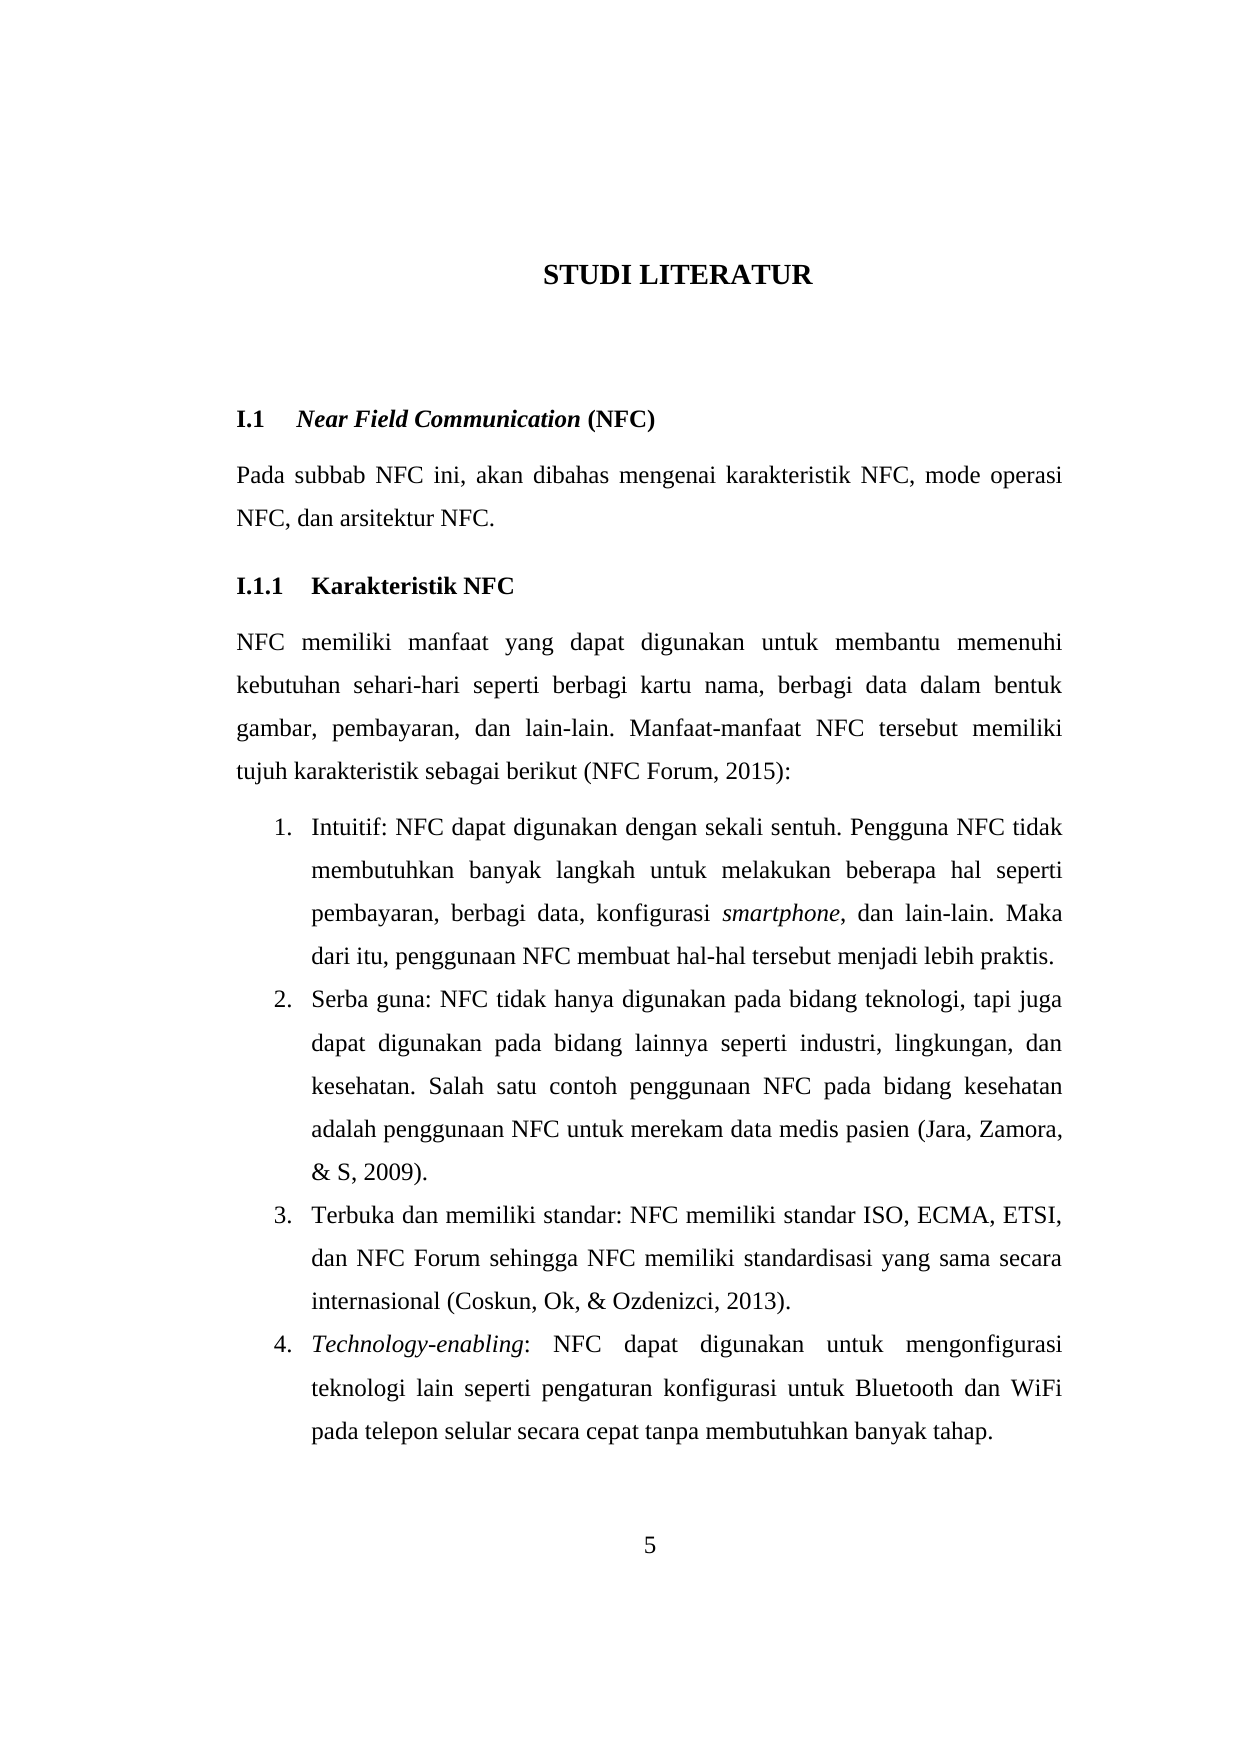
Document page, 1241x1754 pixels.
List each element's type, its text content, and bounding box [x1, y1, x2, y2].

list Serba guna: NFC tidak hanya digunakan pada bidang teknologi, tapi juga dapat digunakan pada bidang lainnya seperti industri, lingkungan, dan kesehatan. Salah satu contoh penggunaan NFC pada bidang kesehatan adalah penggunaan NFC untuk merekam data medis pasien . [274, 984, 1063, 1186]
list Intuitif: NFC dapat digunakan dengan sekali sentuh. Pengguna NFC tidak membutuhkan banyak langkah untuk melakukan beberapa hal seperti pembayaran, berbagi data, konfigurasi smartphone, dan lain-lain. Maka dari itu, penggunaan NFC membuat hal-hal tersebut menjadi lebih praktis. [274, 812, 1063, 970]
subtitle Karakteristik NFC [236, 571, 1063, 600]
text NFC memiliki manfaat yang dapat digunakan untuk membantu memenuhi kebutuhan sehari-hari seperti berbagi kartu nama, berbagi data dalam bentuk gambar, pembayaran, dan lain-lain. Manfaat-manfaat NFC tersebut memiliki tujuh karakteristik sebagai berikut : [236, 627, 1063, 785]
list Technology-enabling: NFC dapat digunakan untuk mengonfigurasi teknologi lain seperti pengaturan konfigurasi untuk Bluetooth dan WiFi pada telepon selular secara cepat tanpa membutuhkan banyak tahap. [274, 1329, 1063, 1444]
text Pada subbab NFC ini, akan dibahas mengenai karakteristik NFC, mode operasi NFC, dan arsitektur NFC. [236, 460, 1063, 532]
list Terbuka dan memiliki standar: NFC memiliki standar ISO, ECMA, ETSI, dan NFC Forum sehingga NFC memiliki standardisasi yang sama secara internasional . [274, 1200, 1063, 1315]
subtitle STUDI LITERATUR [292, 190, 1063, 290]
subtitle Near Field Communication (NFC) [236, 404, 1063, 433]
